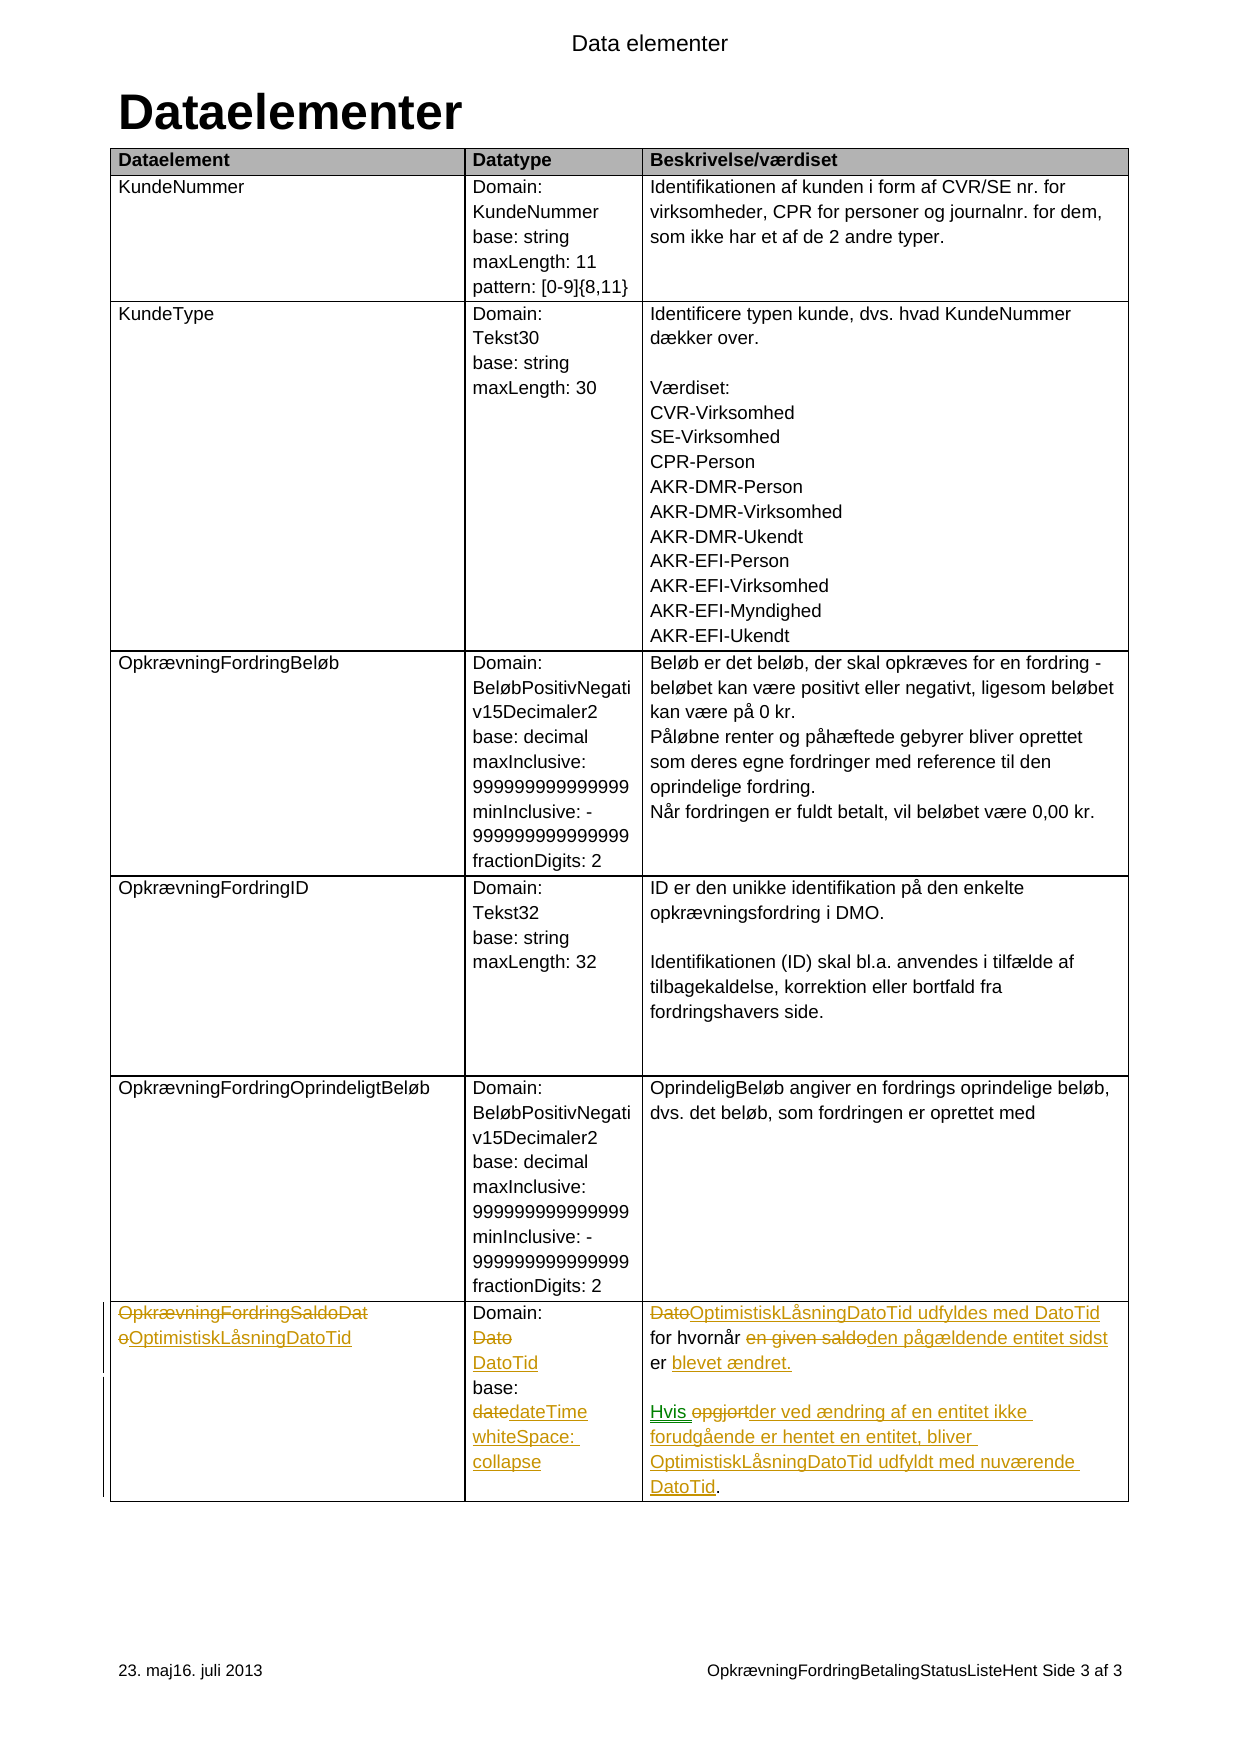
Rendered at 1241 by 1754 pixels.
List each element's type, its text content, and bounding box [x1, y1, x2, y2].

table_cell OprindeligBeløb angiver en fordrings oprindelige beløb, dvs. det beløb, som fordringen er oprettet med [643, 1077, 1128, 1301]
table_header Beskrivelse/værdiset [643, 149, 1128, 175]
table_cell ID er den unikke identifikation på den enkelte opkrævningsfordring i DMO. Identifikationen (ID) skal bl.a. anvendes i tilfælde af tilbagekaldelse, korrektion eller bortfald fra fordringshavers side. [643, 877, 1128, 1075]
table_cell Domain: BeløbPositivNegativ15Decimaler2 base: decimal maxInclusive: 999999999999999 minInclusive: -999999999999999 fractionDigits: 2 [466, 1077, 642, 1301]
table_cell OpkrævningFordringBeløb [111, 652, 464, 875]
table_cell [111, 1302, 464, 1501]
table_cell Domain: Tekst30 base: string maxLength: 30 [466, 302, 642, 650]
table_cell for hvornår er . [643, 1302, 1128, 1501]
table_cell Domain: base: [466, 1302, 642, 1501]
table_cell KundeType [111, 302, 464, 650]
table_cell KundeNummer [111, 176, 464, 301]
table_cell OpkrævningFordringOprindeligtBeløb [111, 1077, 464, 1301]
table_cell Identifikationen af kunden i form af CVR/SE nr. for virksomheder, CPR for personer og journalnr. for dem, som ikke har et af de 2 andre typer. [643, 176, 1128, 301]
table_cell Beløb er det beløb, der skal opkræves for en fordring - beløbet kan være positivt eller negativt, ligesom beløbet kan være på 0 kr. Påløbne renter og påhæftede gebyrer bliver oprettet som deres egne fordringer med reference til den oprindelige fordring. Når fordringen er fuldt betalt, vil beløbet være 0,00 kr. [643, 652, 1128, 875]
table_cell Domain: Tekst32 base: string maxLength: 32 [466, 877, 642, 1075]
table_header Datatype [466, 149, 642, 175]
text Dataelementer [118, 82, 1181, 140]
table_header Dataelement [111, 149, 464, 175]
table_cell OpkrævningFordringID [111, 877, 464, 1075]
table_cell Identificere typen kunde, dvs. hvad KundeNummer dækker over. Værdiset: CVR-Virksomhed SE-Virksomhed CPR-Person AKR-DMR-Person AKR-DMR-Virksomhed AKR-DMR-Ukendt AKR-EFI-Person AKR-EFI-Virksomhed AKR-EFI-Myndighed AKR-EFI-Ukendt [643, 302, 1128, 650]
table_cell Domain: KundeNummer base: string maxLength: 11 pattern: [0-9]{8,11} [466, 176, 642, 301]
table_cell Domain: BeløbPositivNegativ15Decimaler2 base: decimal maxInclusive: 999999999999999 minInclusive: -999999999999999 fractionDigits: 2 [466, 652, 642, 875]
